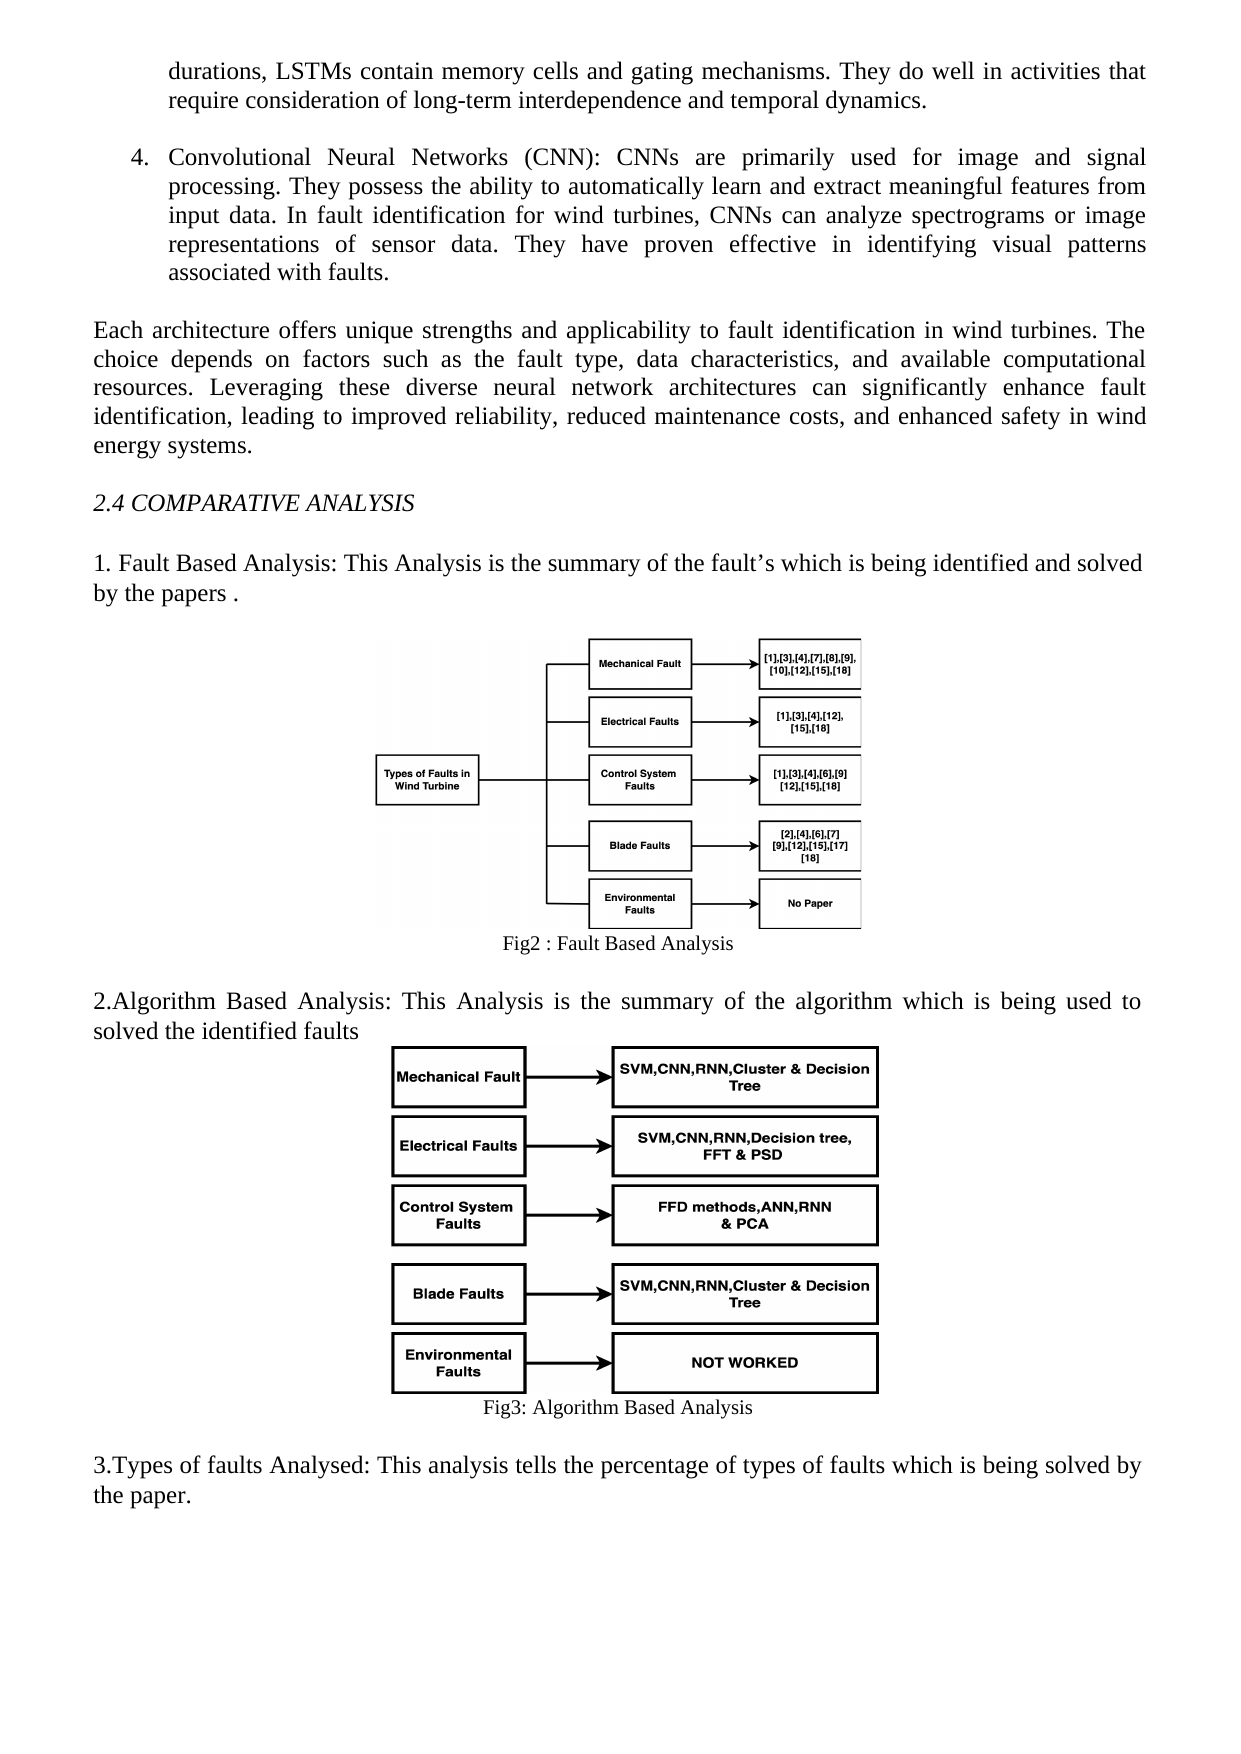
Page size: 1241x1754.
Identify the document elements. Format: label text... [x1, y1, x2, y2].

text Each architecture offers unique strengths and applicability to fault identification in wind turbines. The choice depends on factors such as the fault type, data characteristics, and available computational resources. Leveraging these diverse neural network architectures can significantly enhance fault identification, leading to improved reliability, reduced maintenance costs, and enhanced safety in wind energy systems. [93, 315, 1147, 459]
text Fig2 : Fault Based Analysis [93, 930, 1143, 954]
text 2.Algorithm Based Analysis: This Analysis is the summary of the algorithm which is being used to solved the identified faults [93, 986, 1143, 1045]
text 2.4 COMPARATIVE ANALYSIS [93, 488, 1143, 516]
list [131, 56, 1147, 114]
picture [391, 1046, 879, 1394]
list Convolutional Neural Networks (CNN): CNNs are primarily used for image and signal processing. They possess the ability to automatically learn and extract meaningful features from input data. In fault identification for wind turbines, CNNs can analyze spectrograms or image representations of sensor data. They have proven effective in identifying visual patterns associated with faults. [131, 142, 1147, 286]
text 3.Types of faults Analysed: This analysis tells the percentage of types of faults which is being solved by the paper. [93, 1451, 1143, 1509]
text Fig3: Algorithm Based Analysis [93, 1395, 1143, 1419]
text 1. Fault Based Analysis: This Analysis is the summary of the fault’s which is being identified and solved by the papers . [93, 548, 1143, 607]
picture [375, 638, 862, 929]
